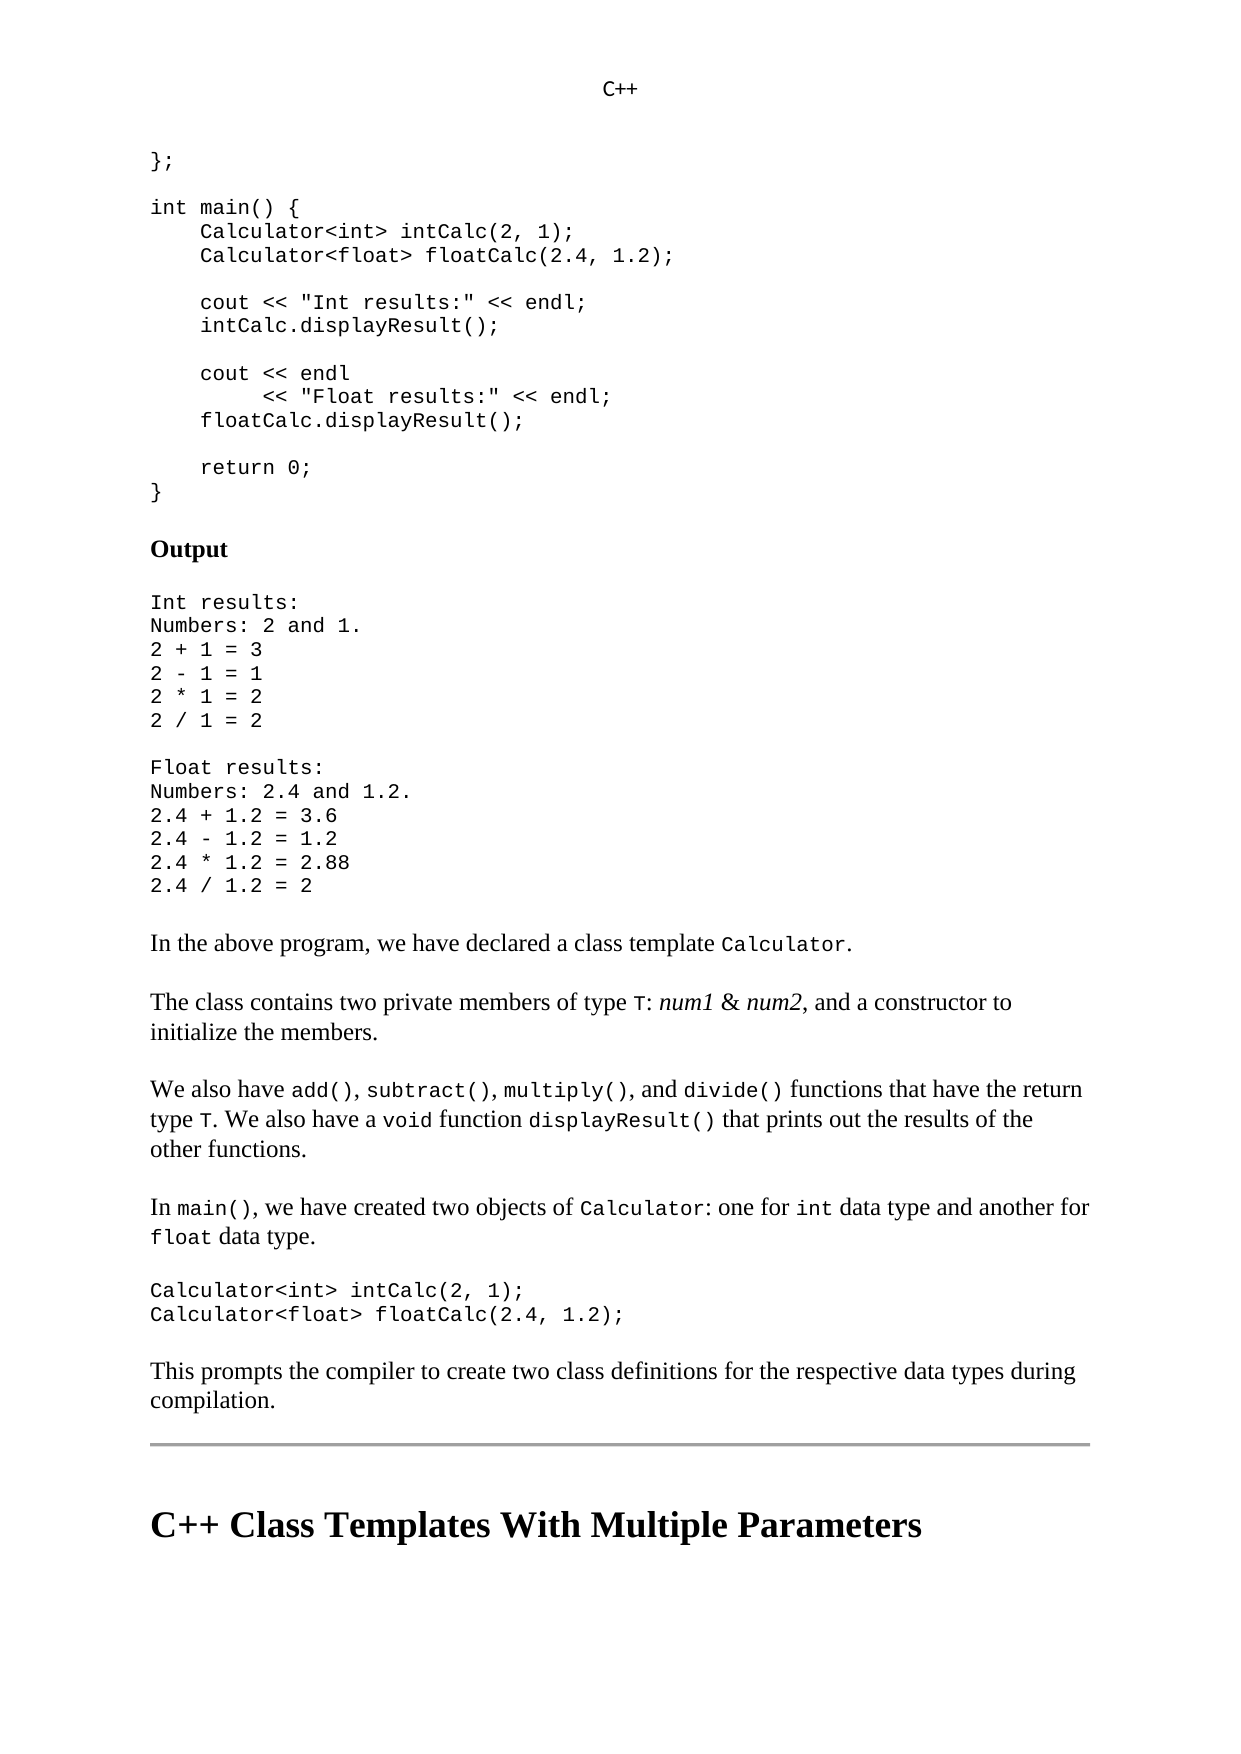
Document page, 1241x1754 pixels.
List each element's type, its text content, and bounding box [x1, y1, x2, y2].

text cout << "Int results:" << endl; [150, 292, 1090, 316]
text cout << endl [150, 363, 1090, 386]
text << "Float results:" << endl; [150, 386, 1090, 410]
text int main() { [150, 197, 1090, 221]
text Calculator<int> intCalc(2, 1); [150, 1280, 1090, 1304]
text 2.4 / 1.2 = 2 [150, 876, 1090, 899]
subtitle C++ Class Templates With Multiple Parameters [150, 1502, 1090, 1546]
text Numbers: 2.4 and 1.2. [150, 781, 1090, 804]
text 2 / 1 = 2 [150, 710, 1090, 734]
text } [150, 481, 1090, 505]
text Output [150, 534, 1090, 563]
text 2.4 + 1.2 = 3.6 [150, 804, 1090, 828]
text The class contains two private members of type T: num1 & num2, and a constructor to initialize the members. [150, 987, 1090, 1045]
text This prompts the compiler to create two class definitions for the respective data types during compilation. [150, 1356, 1090, 1414]
text Float results: [150, 757, 1090, 781]
text return 0; [150, 457, 1090, 481]
text Calculator<int> intCalc(2, 1); [150, 221, 1090, 244]
text intCalc.displayResult(); [150, 316, 1090, 339]
text Calculator<float> floatCalc(2.4, 1.2); [150, 1304, 1090, 1327]
text 2 * 1 = 2 [150, 686, 1090, 710]
text Calculator<float> floatCalc(2.4, 1.2); [150, 244, 1090, 268]
text floatCalc.displayResult(); [150, 410, 1090, 434]
text Int results: [150, 592, 1090, 615]
text 2.4 * 1.2 = 2.88 [150, 852, 1090, 876]
text 2 - 1 = 1 [150, 663, 1090, 686]
text We also have add(), subtract(), multiply(), and divide() functions that have the return type T. We also have a void function displayResult() that prints out the results of the other functions. [150, 1074, 1090, 1162]
text 2 + 1 = 3 [150, 639, 1090, 663]
text }; [150, 150, 1090, 174]
text In main(), we have created two objects of Calculator: one for int data type and another for float data type. [150, 1192, 1090, 1251]
text In the above program, we have declared a class template Calculator. [150, 928, 1090, 958]
text 2.4 - 1.2 = 1.2 [150, 828, 1090, 852]
text Numbers: 2 and 1. [150, 615, 1090, 639]
